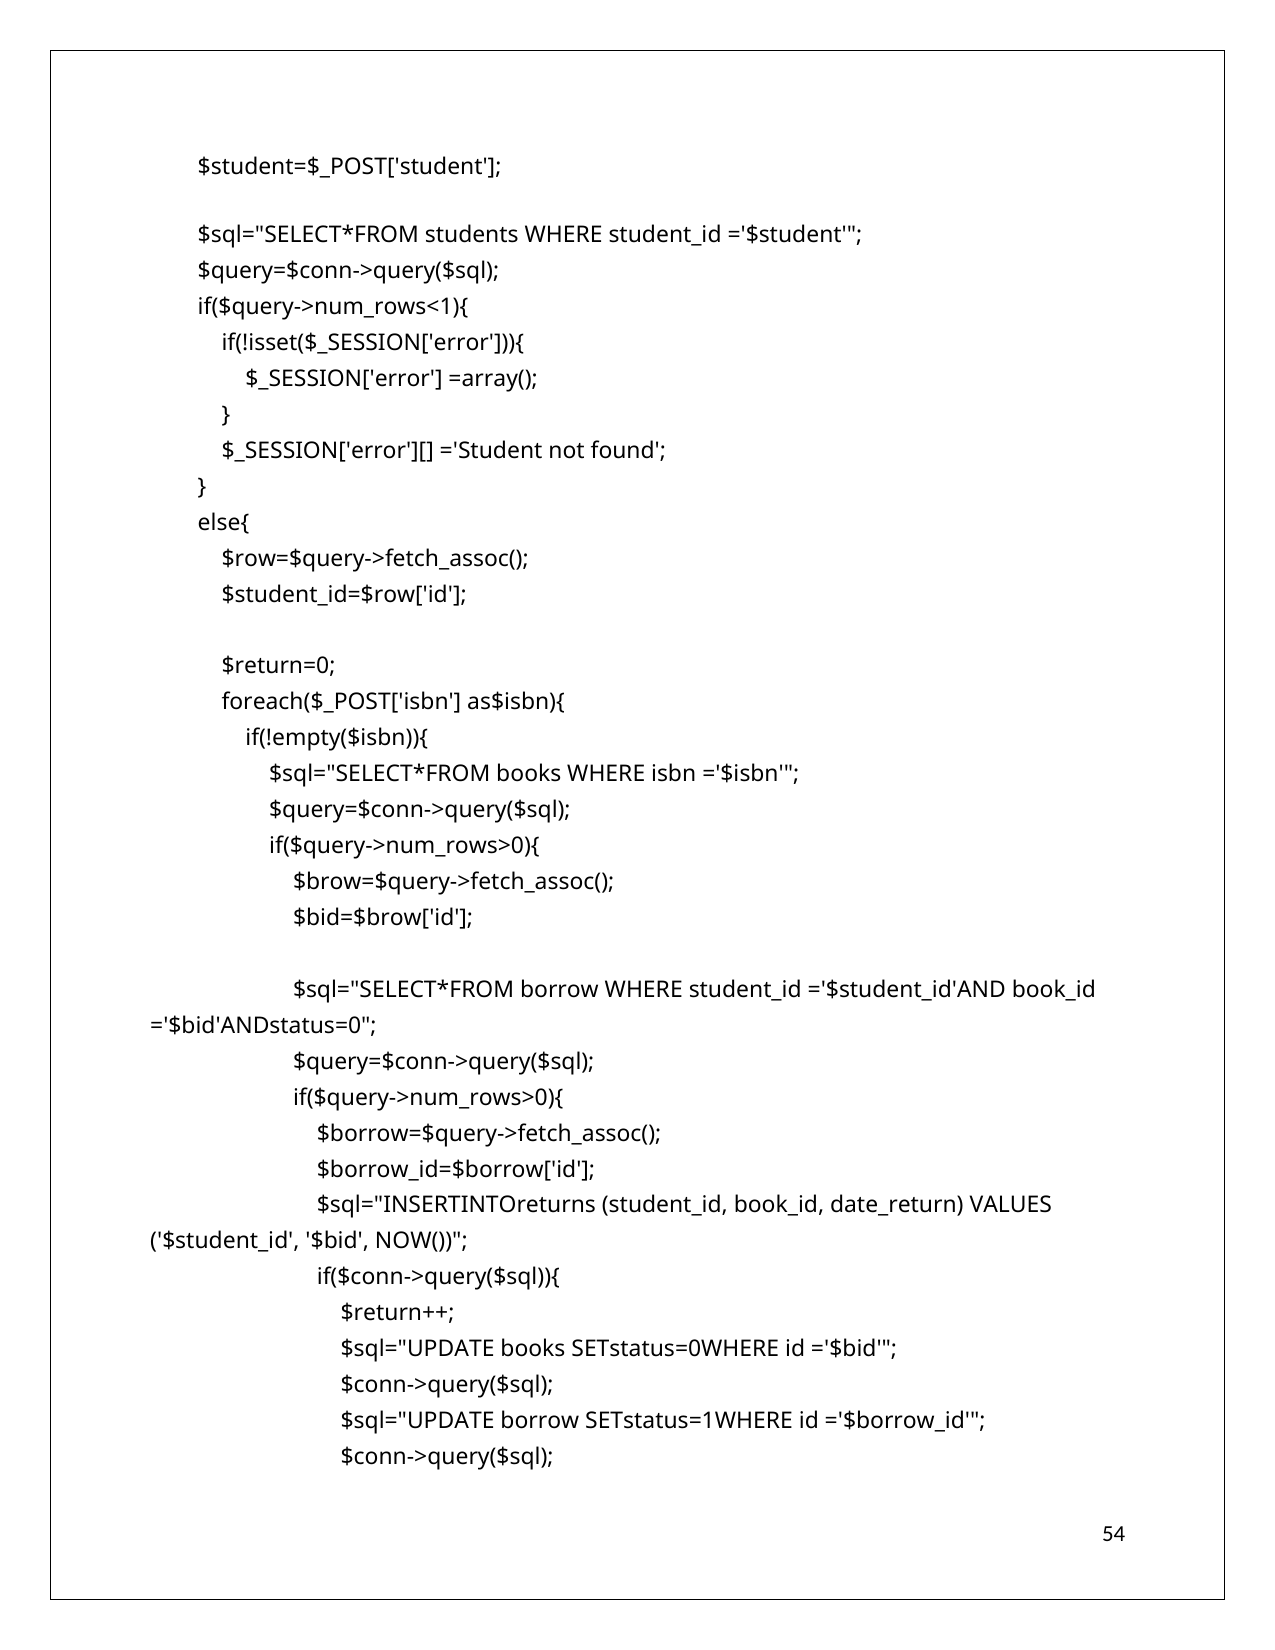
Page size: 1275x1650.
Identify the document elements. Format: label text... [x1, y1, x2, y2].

text $return++; [150, 1296, 1125, 1327]
text $sql="UPDATE books SETstatus=0WHERE id ='$bid'"; [150, 1332, 1125, 1363]
text $_SESSION['error'] =array(); [150, 362, 1125, 393]
text $conn->query($sql); [150, 1440, 1125, 1471]
text } [150, 398, 1125, 429]
text $_SESSION['error'][] ='Student not found'; [150, 434, 1125, 465]
text $query=$conn->query($sql); [150, 1045, 1125, 1076]
text $sql="SELECT*FROM borrow WHERE student_id ='$student_id'AND book_id ='$bid'ANDstatus=0"; [150, 973, 1125, 1040]
text if(!empty($isbn)){ [150, 721, 1125, 752]
text $sql="SELECT*FROM students WHERE student_id ='$student'"; [150, 218, 1125, 249]
text $bid=$brow['id']; [150, 901, 1125, 932]
text if($query->num_rows>0){ [150, 829, 1125, 860]
text $student_id=$row['id']; [150, 577, 1125, 609]
text $sql="INSERTINTOreturns (student_id, book_id, date_return) VALUES ('$student_id', '$bid', NOW())"; [150, 1188, 1125, 1256]
text if($conn->query($sql)){ [150, 1260, 1125, 1292]
text } [150, 470, 1125, 501]
text $sql="SELECT*FROM books WHERE isbn ='$isbn'"; [150, 757, 1125, 788]
text $brow=$query->fetch_assoc(); [150, 865, 1125, 896]
text else{ [150, 506, 1125, 537]
text $query=$conn->query($sql); [150, 254, 1125, 285]
text foreach($_POST['isbn'] as$isbn){ [150, 685, 1125, 717]
text if($query->num_rows<1){ [150, 290, 1125, 321]
text $borrow=$query->fetch_assoc(); [150, 1117, 1125, 1148]
text $query=$conn->query($sql); [150, 793, 1125, 824]
text $borrow_id=$borrow['id']; [150, 1152, 1125, 1184]
text $return=0; [150, 649, 1125, 681]
text $row=$query->fetch_assoc(); [150, 542, 1125, 573]
text if($query->num_rows>0){ [150, 1081, 1125, 1112]
text $sql="UPDATE borrow SETstatus=1WHERE id ='$borrow_id'"; [150, 1404, 1125, 1435]
text if(!isset($_SESSION['error'])){ [150, 326, 1125, 357]
text $conn->query($sql); [150, 1368, 1125, 1399]
text $student=$_POST['student']; [150, 150, 1125, 181]
